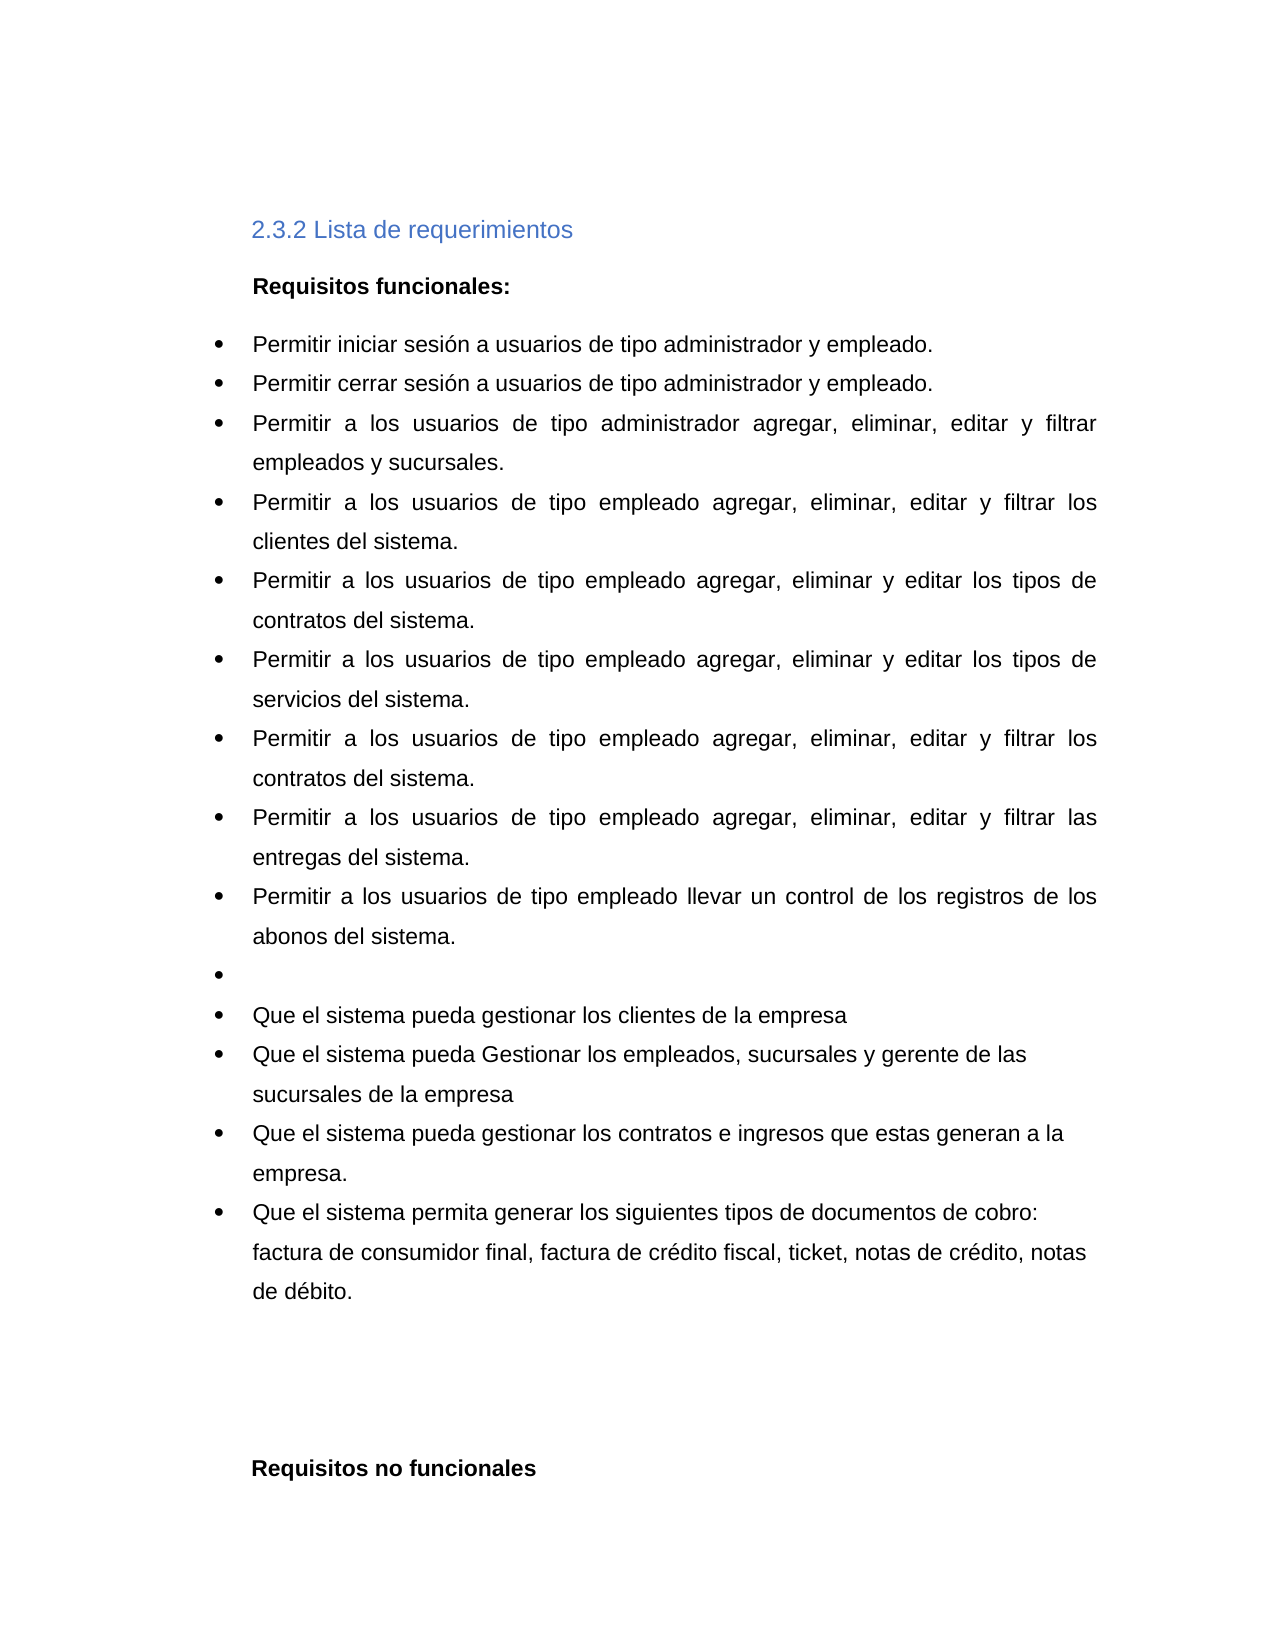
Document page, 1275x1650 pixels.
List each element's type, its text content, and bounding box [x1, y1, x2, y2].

list Permitir a los usuarios de tipo empleado agregar, eliminar y editar los tipos de contratos del sistema. [215, 567, 1098, 633]
list Permitir iniciar sesión a usuarios de tipo administrador y empleado. [215, 331, 1098, 357]
list Que el sistema permita generar los siguientes tipos de documentos de cobro: factura de consumidor final, factura de crédito fiscal, ticket, notas de crédito, notas de débito. [215, 1199, 1098, 1304]
list Que el sistema pueda gestionar los clientes de la empresa [215, 1002, 1098, 1028]
subtitle 2.3.2 Lista de requerimientos [177, 215, 1098, 244]
list Permitir a los usuarios de tipo empleado agregar, eliminar, editar y filtrar las entregas del sistema. [215, 804, 1098, 870]
list Permitir a los usuarios de tipo empleado agregar, eliminar, editar y filtrar los contratos del sistema. [215, 725, 1098, 791]
text Requisitos funcionales: [252, 273, 1098, 300]
list Que el sistema pueda Gestionar los empleados, sucursales y gerente de las sucursales de la empresa [215, 1041, 1098, 1107]
list Permitir a los usuarios de tipo administrador agregar, eliminar, editar y filtrar empleados y sucursales. [215, 409, 1098, 475]
list Permitir cerrar sesión a usuarios de tipo administrador y empleado. [215, 370, 1098, 396]
text Requisitos no funcionales [251, 1454, 1098, 1481]
list Que el sistema pueda gestionar los contratos e ingresos que estas generan a la empresa. [215, 1120, 1098, 1186]
list Permitir a los usuarios de tipo empleado llevar un control de los registros de los abonos del sistema. [215, 883, 1098, 949]
list Permitir a los usuarios de tipo empleado agregar, eliminar y editar los tipos de servicios del sistema. [215, 646, 1098, 712]
list Permitir a los usuarios de tipo empleado agregar, eliminar, editar y filtrar los clientes del sistema. [215, 488, 1098, 554]
